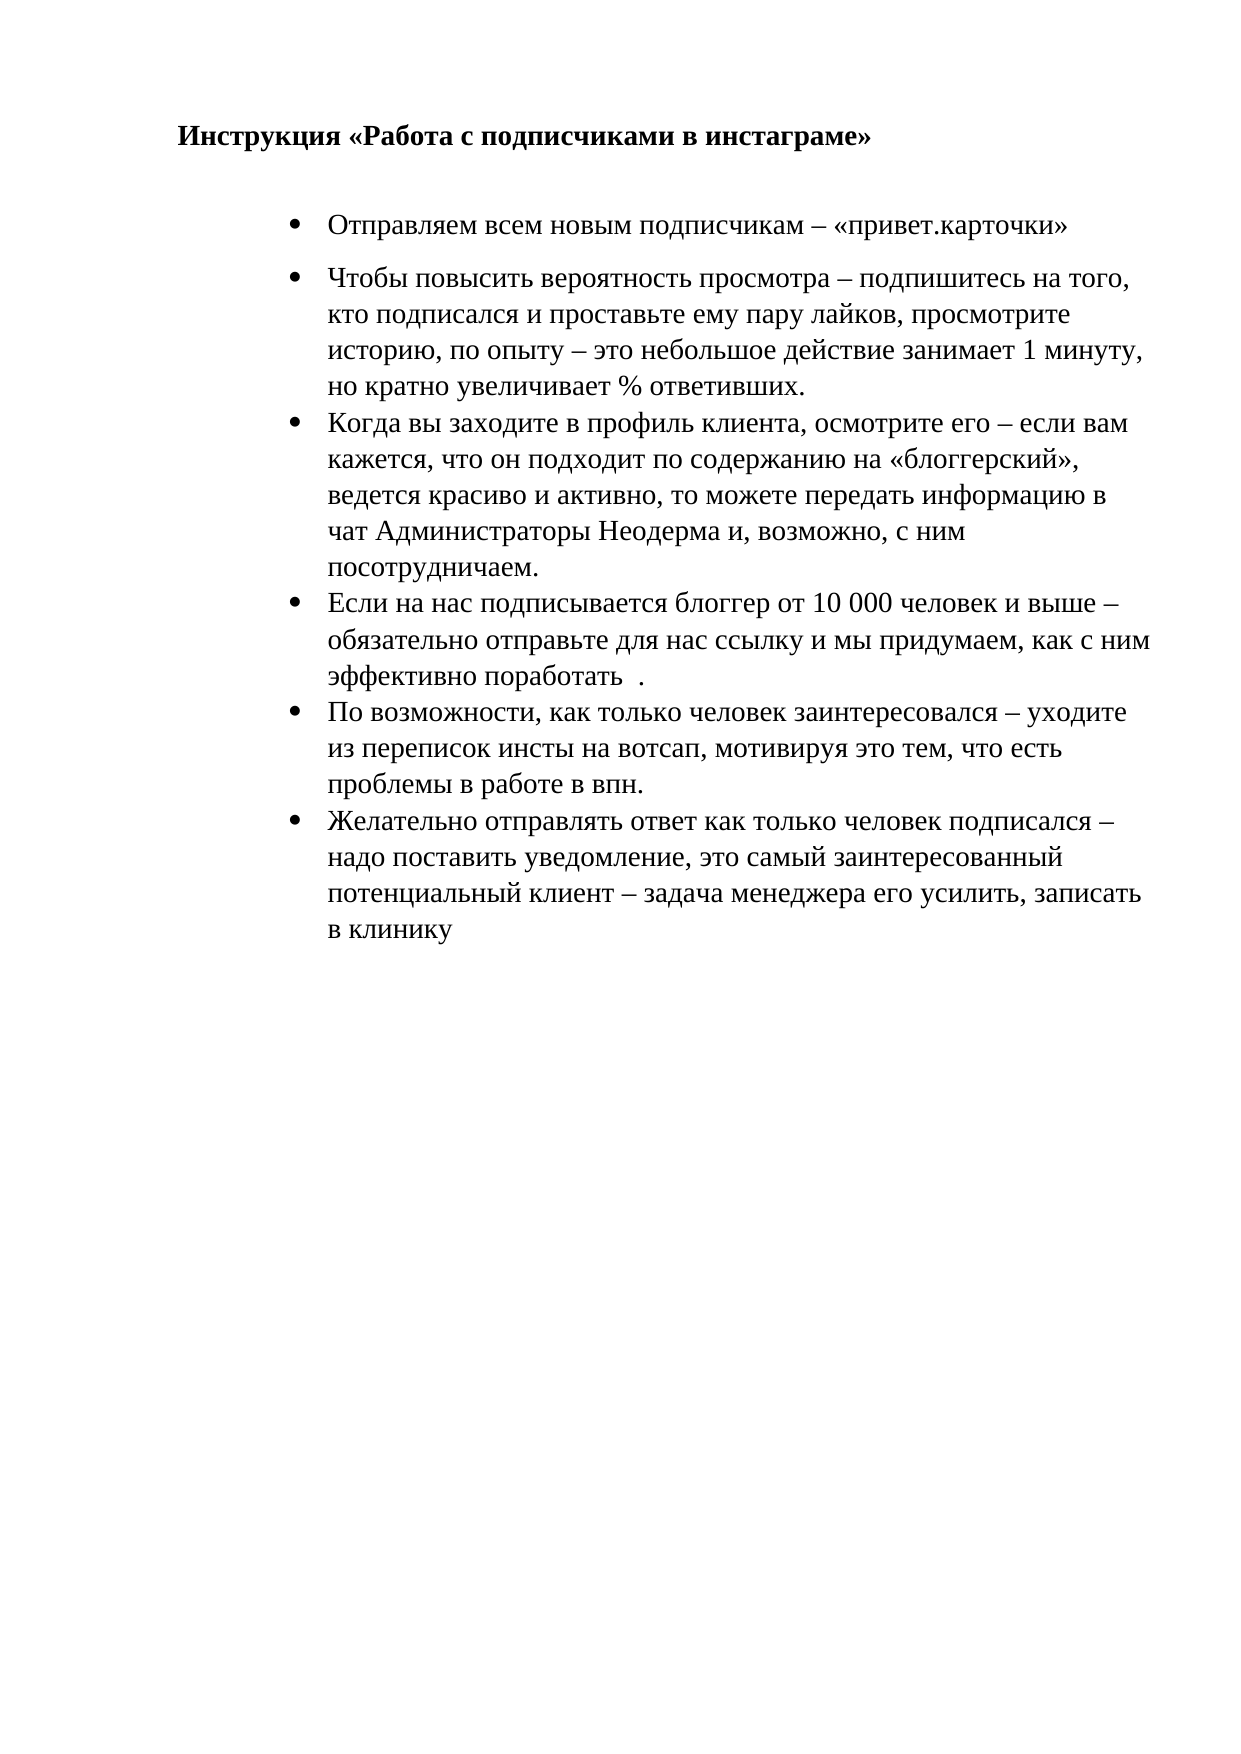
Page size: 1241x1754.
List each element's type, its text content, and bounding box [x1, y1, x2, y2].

list Чтобы повысить вероятность просмотра – подпишитесь на того, кто подписался и проставьте ему пару лайков, просмотрите историю, по опыту – это небольшое действие занимает 1 минуту, но кратно увеличивает % ответивших. [290, 260, 1152, 402]
list Когда вы заходите в профиль клиента, осмотрите его – если вам кажется, что он подходит по содержанию на «блоггерский», ведется красиво и активно, то можете передать информацию в чат Администраторы Неодерма и, возможно, с ним посотрудничаем. [290, 405, 1152, 583]
list Отправляем всем новым подписчикам – «привет.карточки» [290, 207, 1152, 241]
text Инструкция «Работа с подписчиками в инстаграме» [177, 118, 1152, 152]
list Желательно отправлять ответ как только человек подписался – надо поставить уведомление, это самый заинтересованный потенциальный клиент – задача менеджера его усилить, записать в клинику [290, 803, 1152, 945]
list По возможности, как только человек заинтересовался – уходите из переписок инсты на вотсап, мотивируя это тем, что есть проблемы в работе в впн. [290, 694, 1152, 800]
list Если на нас подписывается блоггер от 10 000 человек и выше – обязательно отправьте для нас ссылку и мы придумаем, как с ним эффективно поработать . [290, 586, 1152, 691]
